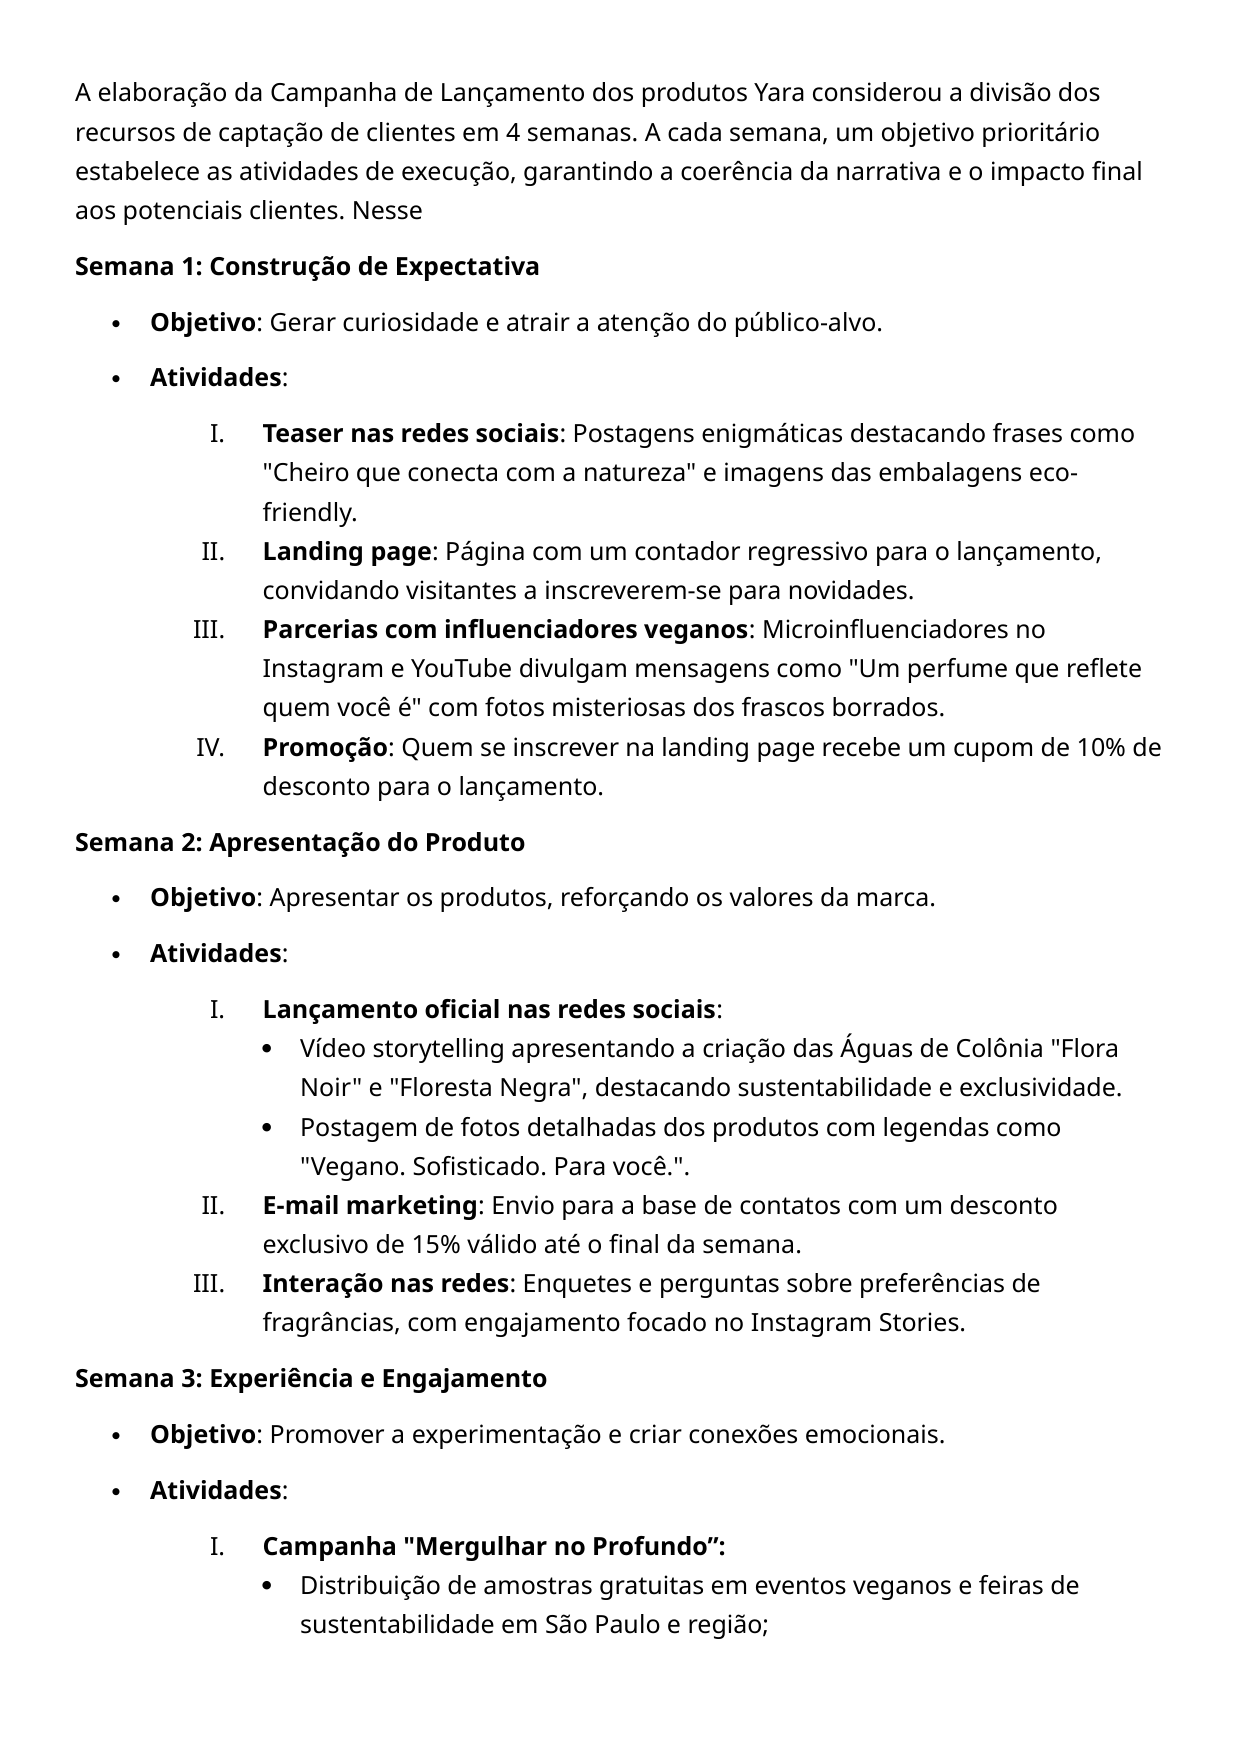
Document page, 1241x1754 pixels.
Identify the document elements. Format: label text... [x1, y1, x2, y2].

list Vídeo storytelling apresentando a criação das Águas de Colônia "Flora Noir" e "Floresta Negra", destacando sustentabilidade e exclusividade. [262, 1031, 1165, 1104]
list Interação nas redes: Enquetes e perguntas sobre preferências de fragrâncias, com engajamento focado no Instagram Stories. [225, 1266, 1165, 1339]
text A elaboração da Campanha de Lançamento dos produtos Yara considerou a divisão dos recursos de captação de clientes em 4 semanas. A cada semana, um objetivo prioritário estabelece as atividades de execução, garantindo a coerência da narrativa e o impacto final aos potenciais clientes. Nesse [75, 75, 1165, 227]
list Teaser nas redes sociais: Postagens enigmáticas destacando frases como "Cheiro que conecta com a natureza" e imagens das embalagens eco-friendly. [225, 416, 1165, 528]
list Landing page: Página com um contador regressivo para o lançamento, convidando visitantes a inscreverem-se para novidades. [225, 533, 1165, 607]
text Semana 2: Apresentação do Produto [75, 824, 1165, 858]
list Objetivo: Promover a experimentação e criar conexões emocionais. [112, 1417, 1165, 1451]
list Promoção: Quem se inscrever na landing page recebe um cupom de 10% de desconto para o lançamento. [225, 729, 1165, 802]
list Campanha "Mergulhar no Profundo”: [225, 1528, 1165, 1562]
list Postagem de fotos detalhadas dos produtos com legendas como "Vegano. Sofisticado. Para você.". [262, 1109, 1165, 1182]
list Atividades: [112, 936, 1165, 970]
text Semana 3: Experiência e Engajamento [75, 1361, 1165, 1395]
list Atividades: [112, 360, 1165, 394]
list Objetivo: Apresentar os produtos, reforçando os valores da marca. [112, 880, 1165, 914]
list E-mail marketing: Envio para a base de contatos com um desconto exclusivo de 15% válido até o final da semana. [225, 1187, 1165, 1261]
list Distribuição de amostras gratuitas em eventos veganos e feiras de sustentabilidade em São Paulo e região; [262, 1567, 1165, 1641]
list Lançamento oficial nas redes sociais: [225, 992, 1165, 1026]
list Parcerias com influenciadores veganos: Microinfluenciadores no Instagram e YouTube divulgam mensagens como "Um perfume que reflete quem você é" com fotos misteriosas dos frascos borrados. [225, 612, 1165, 724]
text Semana 1: Construção de Expectativa [75, 248, 1165, 282]
list Objetivo: Gerar curiosidade e atrair a atenção do público-alvo. [112, 304, 1165, 338]
list Atividades: [112, 1472, 1165, 1507]
